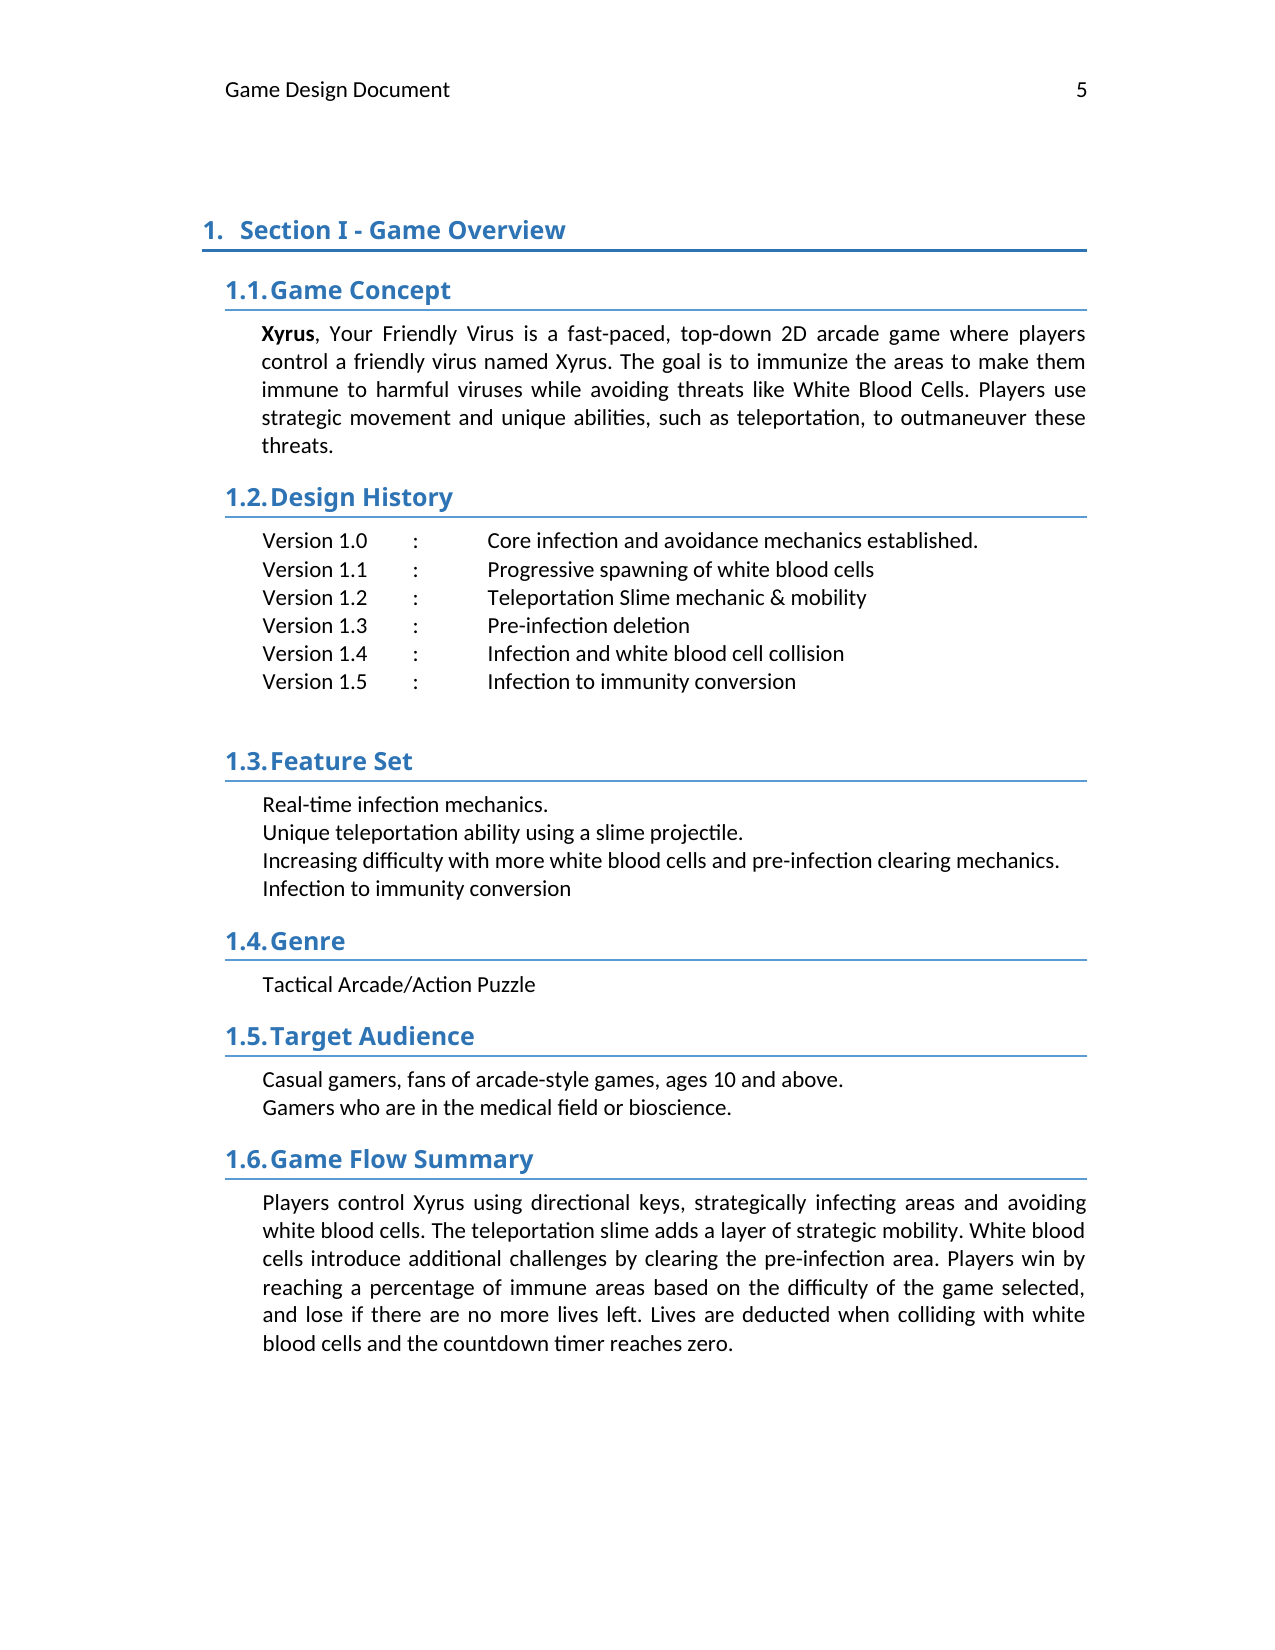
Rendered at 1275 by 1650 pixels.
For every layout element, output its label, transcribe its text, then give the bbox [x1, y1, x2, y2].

text Tactical Arcade/Action Puzzle [225, 970, 1087, 998]
subtitle Feature Set [225, 744, 1087, 780]
text Version 1.4 : Infection and white blood cell collision [187, 639, 1087, 667]
text Version 1.3 : Pre-infection deletion [187, 611, 1087, 639]
text Version 1.0 : Core infection and avoidance mechanics established. [187, 527, 1087, 555]
text Version 1.5 : Infection to immunity conversion [187, 667, 1087, 695]
text Version 1.1 : Progressive spawning of white blood cells [262, 555, 1087, 583]
subtitle Game Concept [225, 273, 1087, 309]
subtitle Section I - Game Overview [202, 212, 1087, 249]
text Players control Xyrus using directional keys, strategically infecting areas and avoiding white blood cells. The teleportation slime adds a layer of strategic mobility. White blood cells introduce additional challenges by clearing the pre-infection area. Players win by reaching a percentage of immune areas based on the difficulty of the game selected, and lose if there are no more lives left. Lives are deducted when colliding with white blood cells and the countdown timer reaches zero. [262, 1188, 1087, 1357]
subtitle Target Audience [225, 1018, 1087, 1055]
subtitle Genre [225, 923, 1087, 959]
text Increasing difficulty with more white blood cells and pre-infection clearing mechanics. [262, 846, 1087, 874]
text Infection to immunity conversion [262, 874, 1087, 902]
text Unique teleportation ability using a slime projectile. [262, 818, 1087, 846]
subtitle Game Flow Summary [225, 1142, 1087, 1178]
text Real-time infection mechanics. [262, 790, 1087, 818]
text Gamers who are in the medical field or bioscience. [187, 1093, 1087, 1121]
text Casual gamers, fans of arcade-style games, ages 10 and above. [187, 1065, 1087, 1093]
text Version 1.2 : Teleportation Slime mechanic & mobility [187, 583, 1087, 611]
text Xyrus, Your Friendly Virus is a fast-paced, top-down 2D arcade game where players control a friendly virus named Xyrus. The goal is to immunize the areas to make them immune to harmful viruses while avoiding threats like White Blood Cells. Players use strategic movement and unique abilities, such as teleportation, to outmaneuver these threats. [261, 319, 1087, 459]
subtitle Design History [225, 480, 1087, 516]
